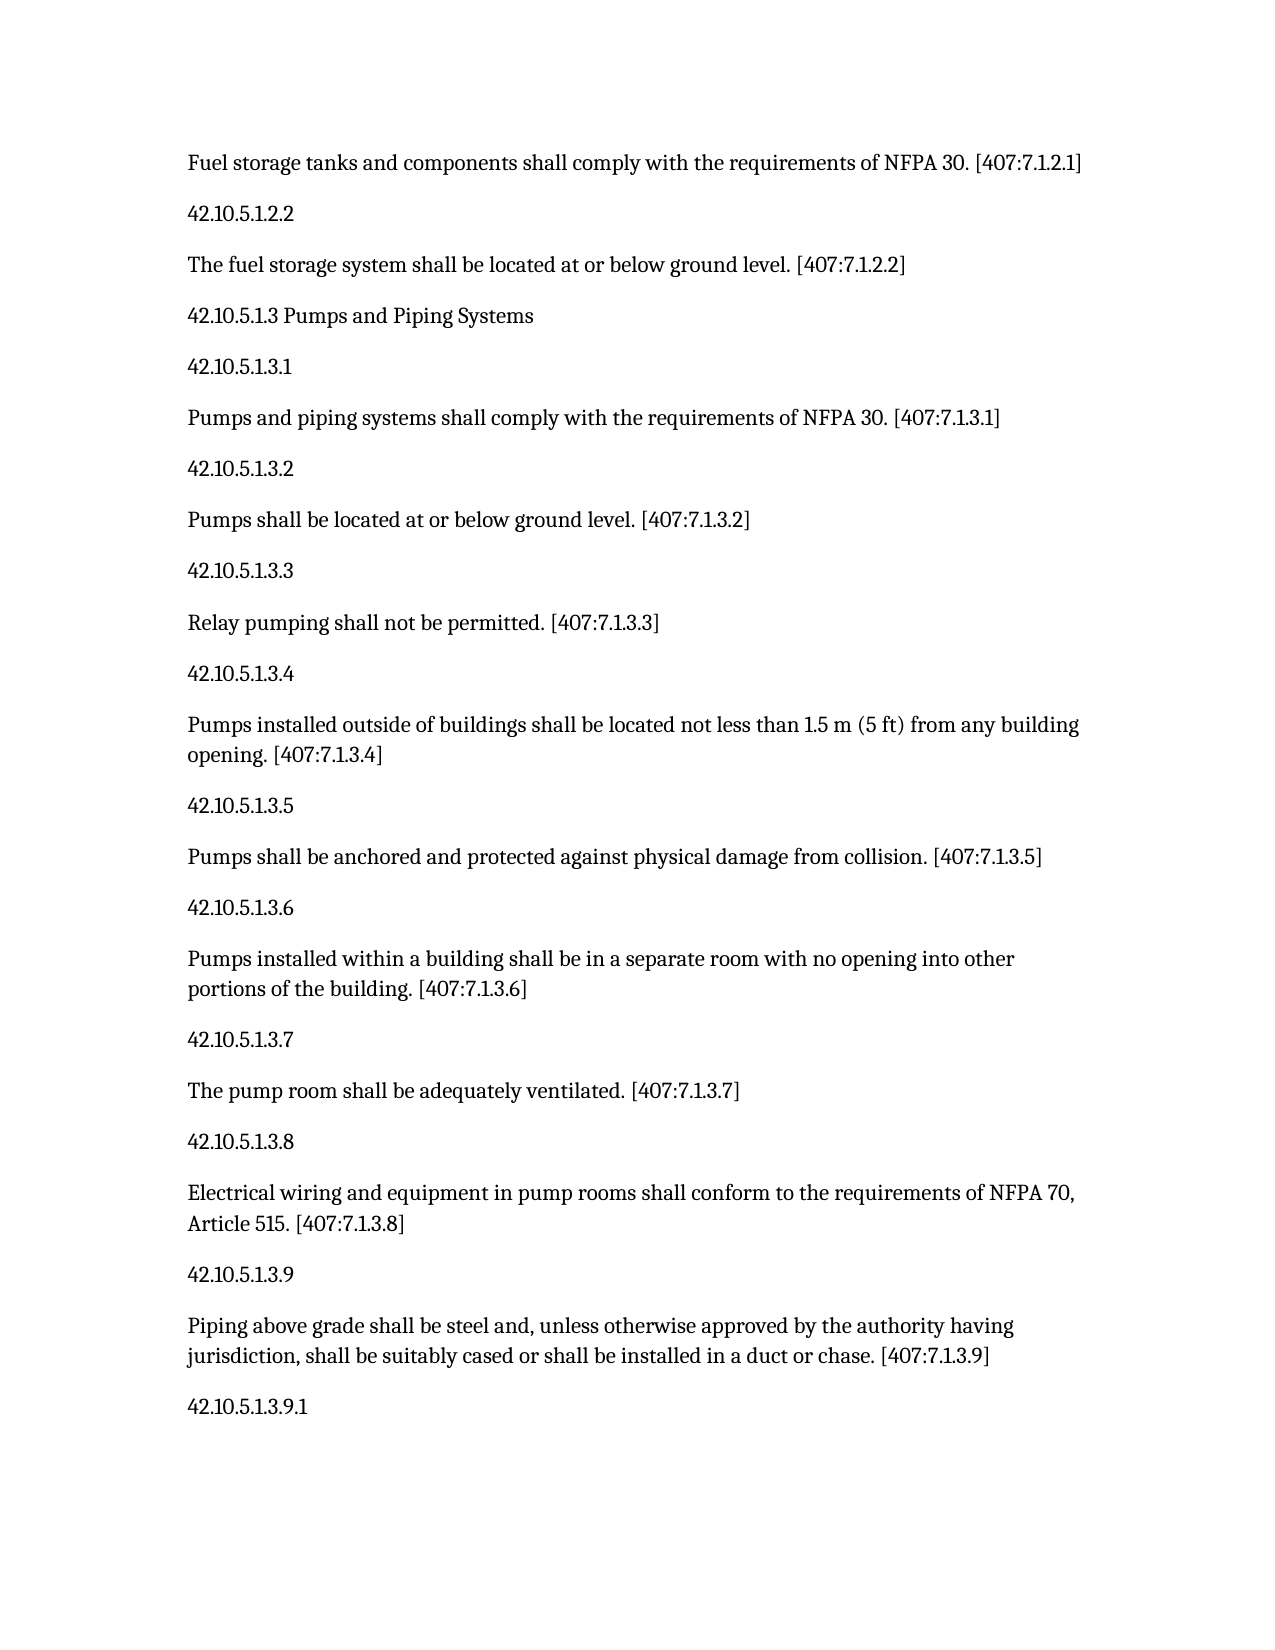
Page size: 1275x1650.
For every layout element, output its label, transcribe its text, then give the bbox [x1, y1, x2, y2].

text Relay pumping shall not be permitted. [407:7.1.3.3] [187, 609, 1087, 636]
text Pumps installed outside of buildings shall be located not less than 1.5 m (5 ft) from any building opening. [407:7.1.3.4] [187, 711, 1087, 768]
text Pumps and piping systems shall comply with the requirements of NFPA 30. [407:7.1.3.1] [187, 405, 1087, 432]
text The pump room shall be adequately ventilated. [407:7.1.3.7] [187, 1078, 1087, 1104]
text 42.10.5.1.3.2 [187, 456, 1087, 483]
text 42.10.5.1.3.1 [187, 354, 1087, 381]
text 42.10.5.1.3.5 [187, 793, 1087, 819]
text 42.10.5.1.3.4 [187, 660, 1087, 687]
text 42.10.5.1.3 Pumps and Piping Systems [187, 303, 1087, 329]
text Pumps shall be located at or below ground level. [407:7.1.3.2] [187, 507, 1087, 534]
text 42.10.5.1.3.7 [187, 1027, 1087, 1053]
text 42.10.5.1.3.3 [187, 558, 1087, 585]
text The fuel storage system shall be located at or below ground level. [407:7.1.2.2] [187, 252, 1087, 278]
text Fuel storage tanks and components shall comply with the requirements of NFPA 30. [407:7.1.2.1] [187, 150, 1087, 176]
text 42.10.5.1.3.8 [187, 1129, 1087, 1156]
text 42.10.5.1.3.9.1 [187, 1394, 1087, 1420]
text 42.10.5.1.2.2 [187, 201, 1087, 227]
text Pumps shall be anchored and protected against physical damage from collision. [407:7.1.3.5] [187, 844, 1087, 870]
text 42.10.5.1.3.6 [187, 895, 1087, 921]
text Piping above grade shall be steel and, unless otherwise approved by the authority having jurisdiction, shall be suitably cased or shall be installed in a duct or chase. [407:7.1.3.9] [187, 1312, 1087, 1369]
text 42.10.5.1.3.9 [187, 1261, 1087, 1288]
text Electrical wiring and equipment in pump rooms shall conform to the requirements of NFPA 70, Article 515. [407:7.1.3.8] [187, 1180, 1087, 1237]
text Pumps installed within a building shall be in a separate room with no opening into other portions of the building. [407:7.1.3.6] [187, 946, 1087, 1002]
